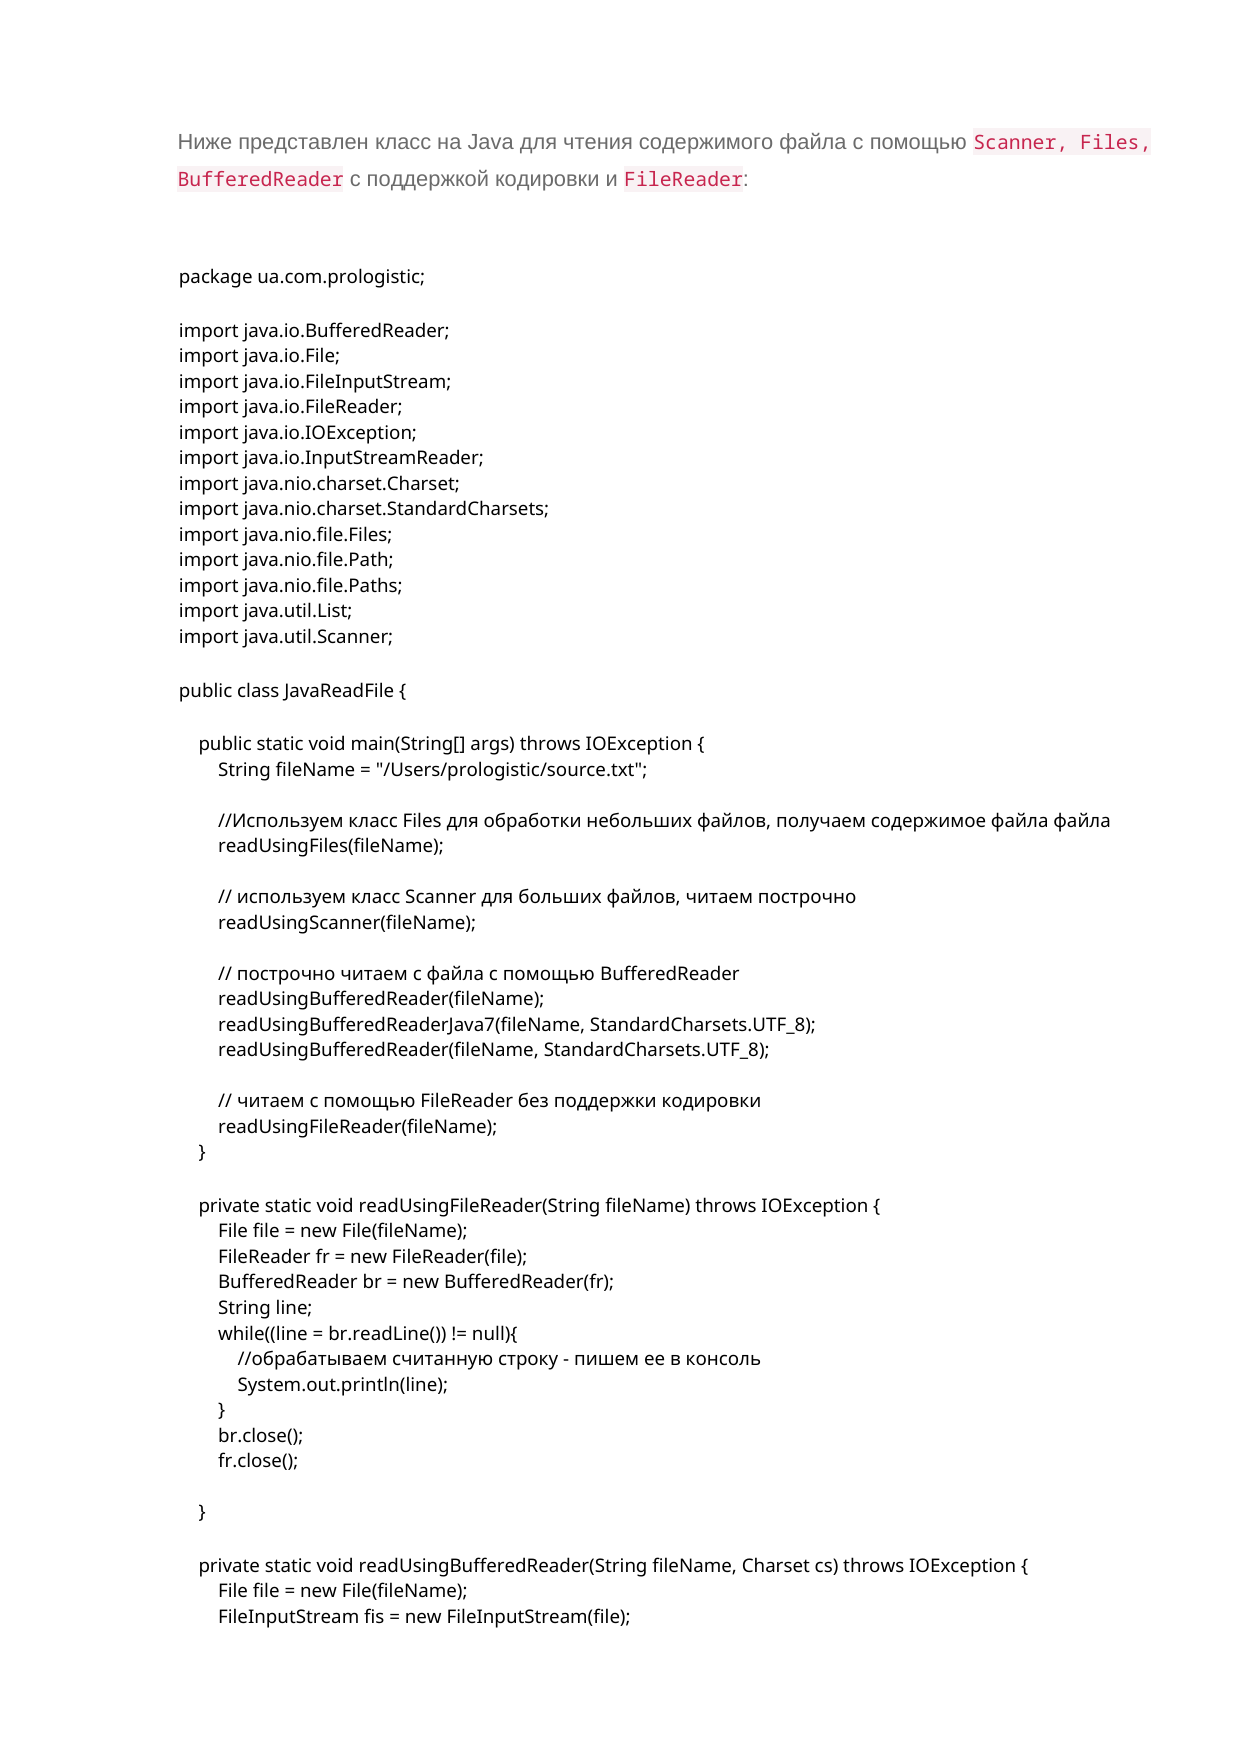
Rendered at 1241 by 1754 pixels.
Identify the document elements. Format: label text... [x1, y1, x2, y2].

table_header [177, 262, 1116, 1630]
text Ниже представлен класс на Java для чтения содержимого файла с помощью Scanner, Files, BufferedReader с поддержкой кодировки и FileReader: [177, 118, 1152, 192]
